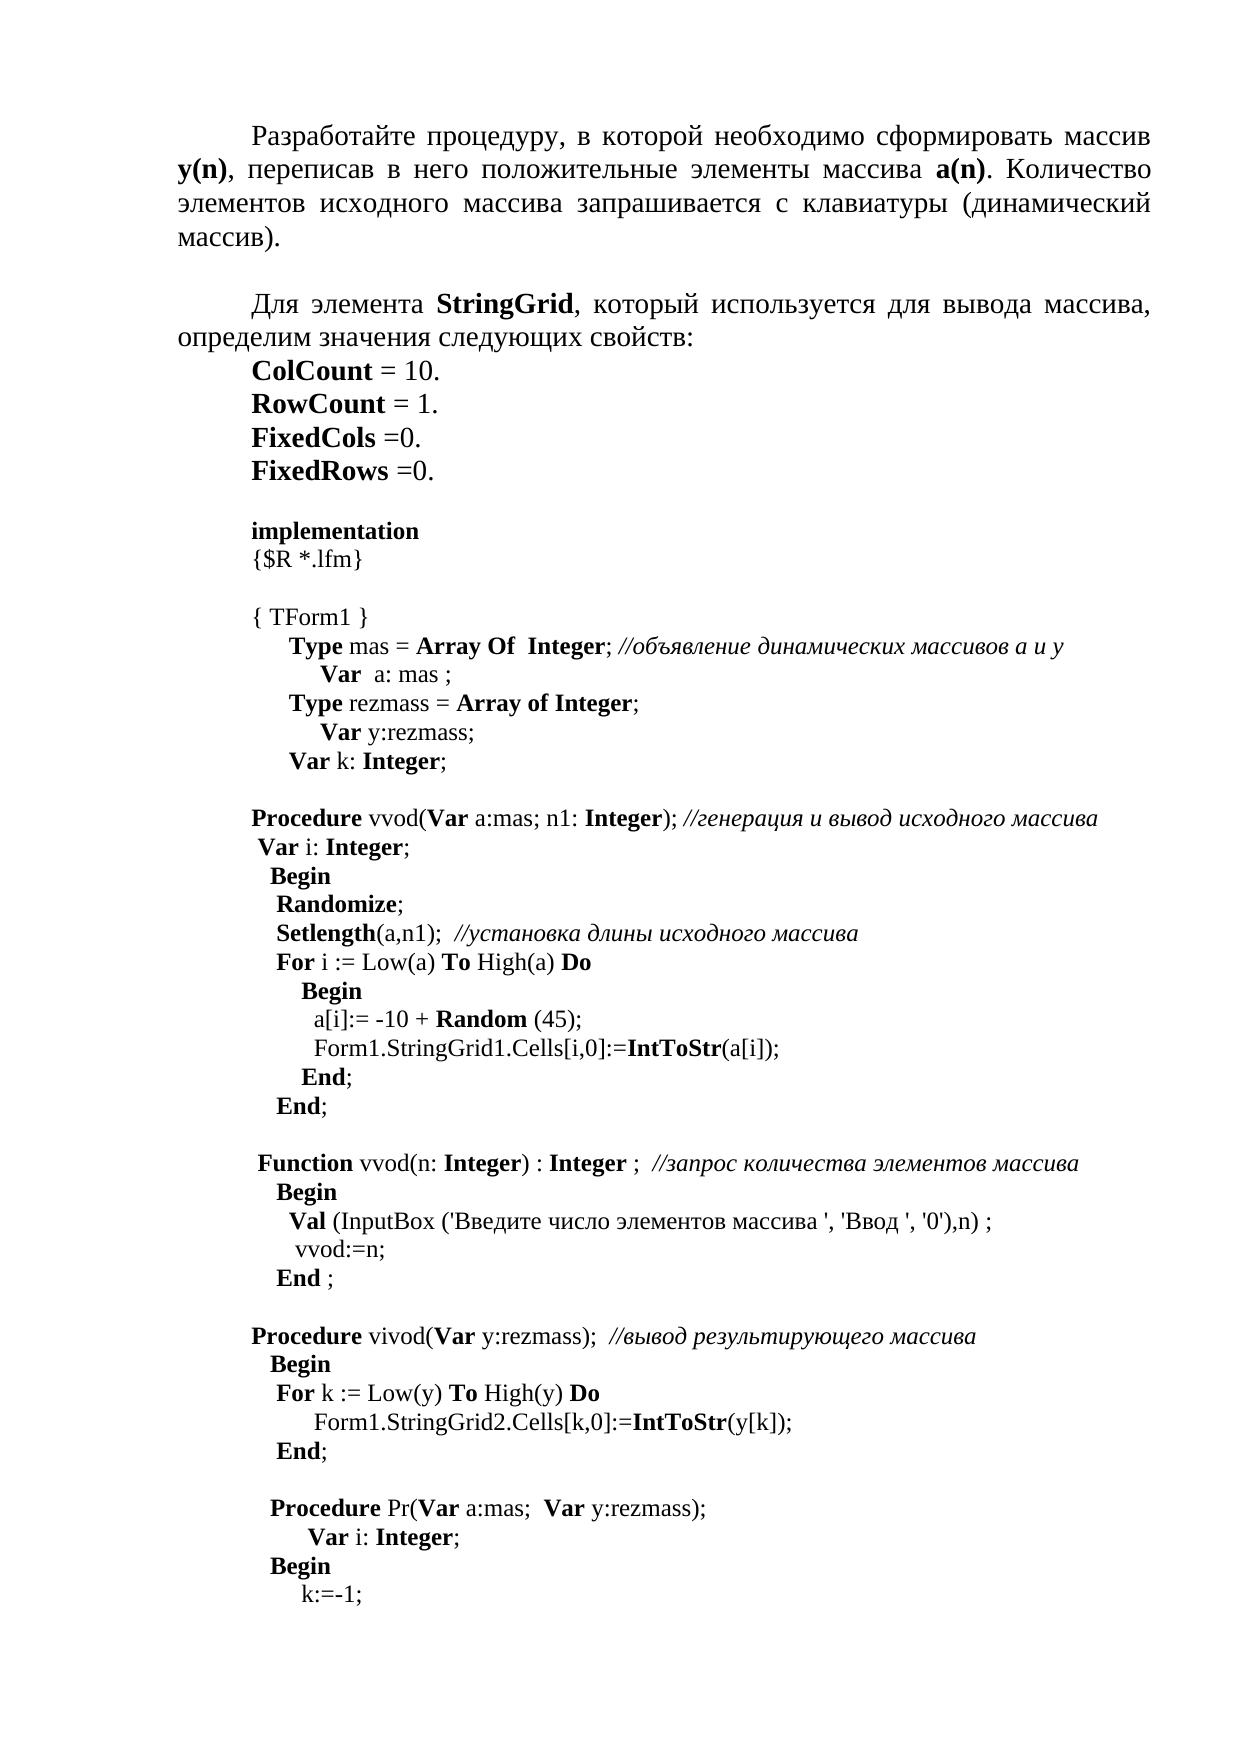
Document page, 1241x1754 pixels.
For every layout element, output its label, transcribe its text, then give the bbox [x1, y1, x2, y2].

text For i := Low(a) To High(a) Do [177, 947, 1152, 976]
text Var i: Integer; [177, 832, 1152, 861]
text Begin [177, 1551, 1152, 1579]
text Form1.StringGrid1.Cells[i,0]:=IntToStr(a[i]); [177, 1033, 1152, 1062]
text Begin [177, 1349, 1152, 1378]
text Setlength(a,n1); //установка длины исходного массива [177, 918, 1152, 947]
text Begin [177, 1177, 1152, 1206]
text Form1.StringGrid2.Cells[k,0]:=IntToStr(y[k]); [177, 1407, 1152, 1436]
text Type mas = Array Of Integer; //объявление динамических массивов a и y [177, 631, 1152, 659]
text implementation [177, 516, 1152, 544]
text Val (InputBox ('Введите число элементов массива ', 'Ввод ', '0'),n) ; [177, 1206, 1152, 1234]
text Var y:rezmass; [177, 717, 1152, 746]
text Var a: mas ; [177, 659, 1152, 688]
text vvod:=n; [177, 1234, 1152, 1263]
text {$R *.lfm} [177, 544, 1152, 573]
text k:=-1; [177, 1579, 1152, 1608]
text Begin [177, 976, 1152, 1004]
text Type rezmass = Array of Integer; [177, 688, 1152, 717]
text End; [177, 1062, 1152, 1091]
text For k := Low(y) To High(y) Do [177, 1378, 1152, 1407]
text a[i]:= -10 + Random (45); [177, 1004, 1152, 1033]
text Procedure Pr(Var a:mas; Var y:rezmass); [177, 1493, 1152, 1522]
text Var k: Integer; [177, 746, 1152, 774]
text Разработайте процедуру, в которой необходимо сформировать массив y(n), переписав в него положительные элементы массива a(n). Количество элементов исходного массива запрашивается с клавиатуры (динамический массив). [177, 118, 1152, 252]
text Для элемента StringGrid, который используется для вывода массива, определим значения следующих свойств: [177, 286, 1152, 353]
text End ; [177, 1263, 1152, 1292]
text ColCount = 10. [177, 353, 1152, 386]
text RowCount = 1. [177, 386, 1152, 420]
text FixedRows =0. [177, 453, 1152, 487]
text FixedCols =0. [177, 420, 1152, 453]
text Procedure vivod(Var y:rezmass); //вывод результирующего массива [177, 1321, 1152, 1349]
text { TForm1 } [177, 602, 1152, 631]
text End; [177, 1436, 1152, 1464]
text Function vvod(n: Integer) : Integer ; //запрос количества элементов массива [177, 1148, 1152, 1177]
text Procedure vvod(Var a:mas; n1: Integer); //генерация и вывод исходного массива [177, 803, 1152, 832]
text Randomize; [177, 889, 1152, 918]
text Begin [177, 861, 1152, 889]
text End; [177, 1091, 1152, 1119]
text Var i: Integer; [177, 1522, 1152, 1551]
